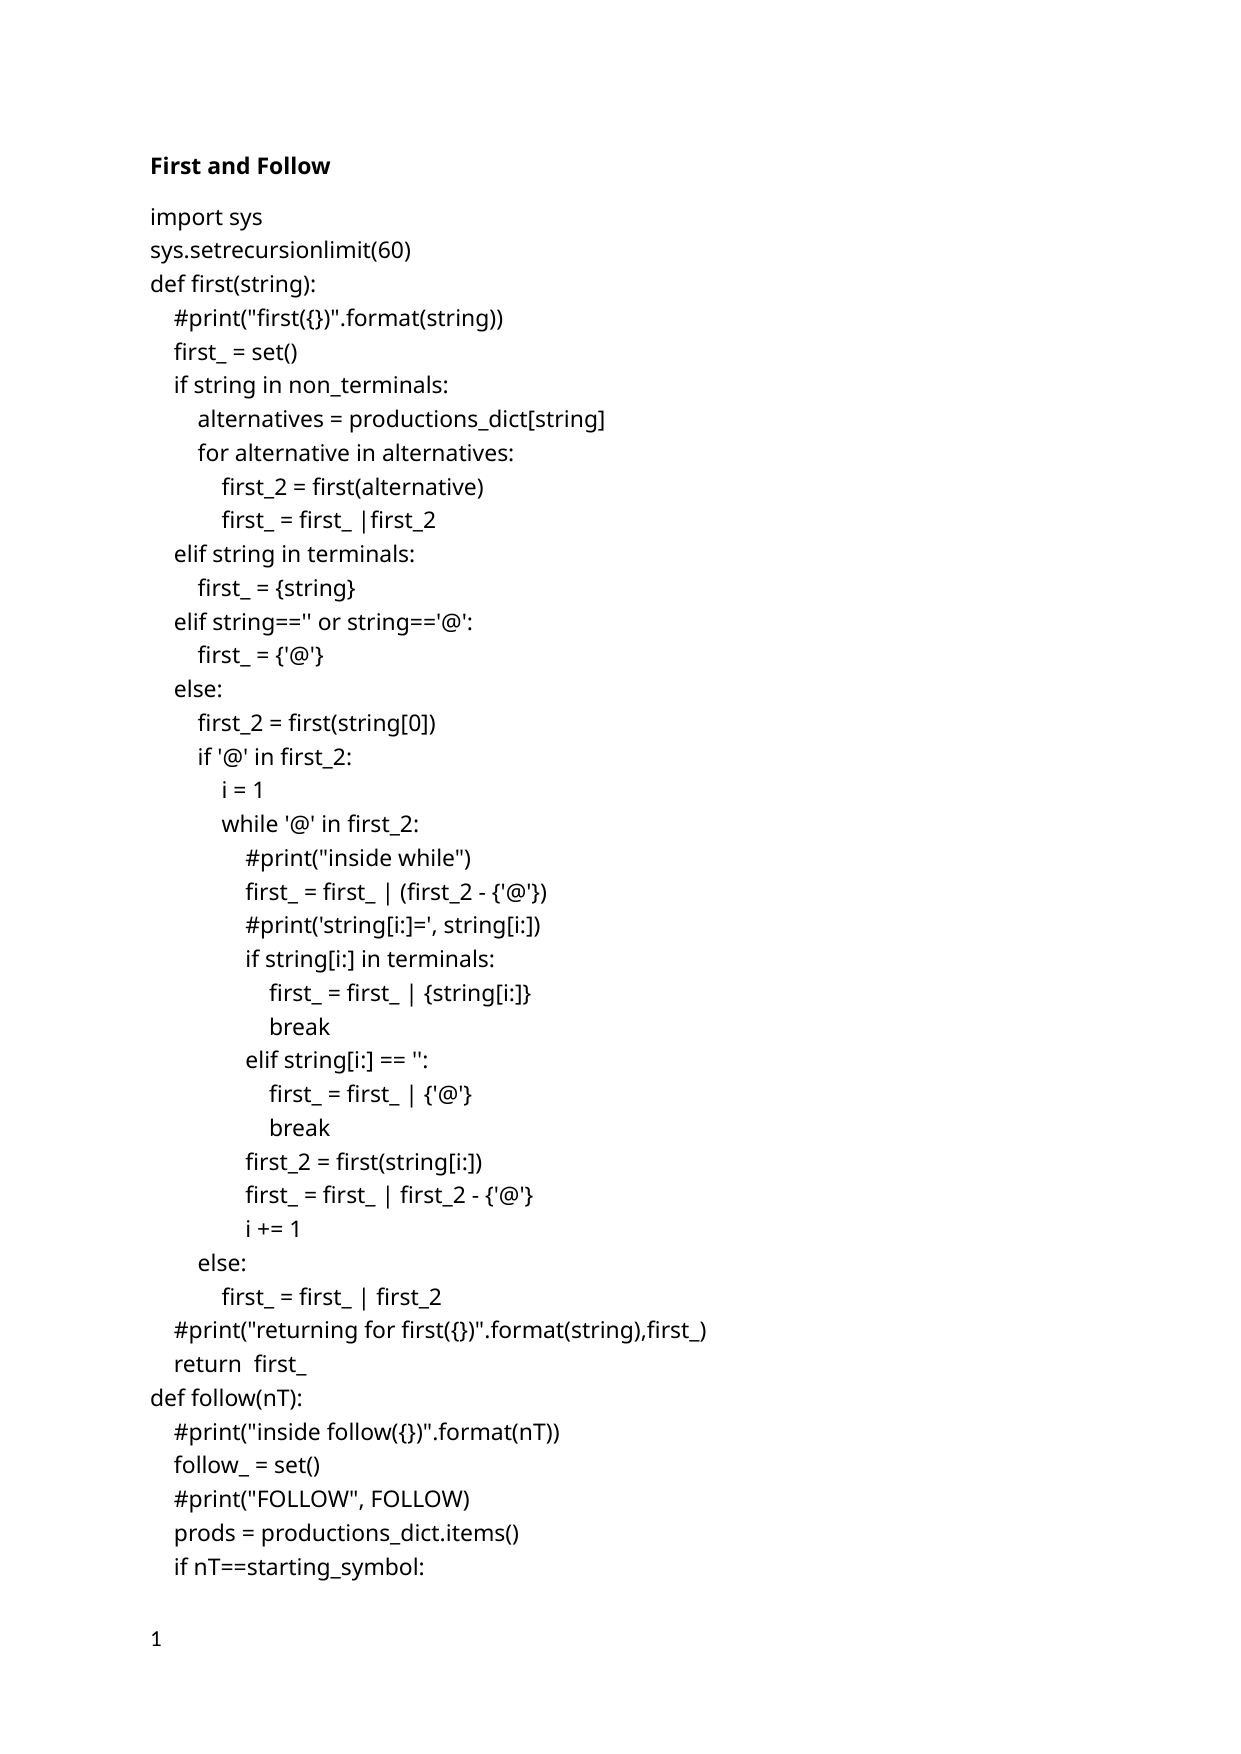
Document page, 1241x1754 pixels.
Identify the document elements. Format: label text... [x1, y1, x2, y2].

text def first(string): [150, 268, 1090, 299]
text break [150, 1010, 1090, 1042]
text else: [150, 673, 1090, 704]
text first_ = set() [150, 335, 1090, 367]
text first_ = first_ | first_2 - {'@'} [150, 1179, 1090, 1210]
text #print("inside follow({})".format(nT)) [150, 1415, 1090, 1447]
text alternatives = productions_dict[string] [150, 403, 1090, 434]
text if string[i:] in terminals: [150, 943, 1090, 974]
text i += 1 [150, 1213, 1090, 1244]
text first_2 = first(string[0]) [150, 707, 1090, 738]
text sys.setrecursionlimit(60) [150, 234, 1090, 265]
text first_2 = first(string[i:]) [150, 1145, 1090, 1177]
text First and Follow [150, 150, 1090, 181]
text def follow(nT): [150, 1382, 1090, 1413]
text if string in non_terminals: [150, 369, 1090, 400]
text first_ = first_ |first_2 [150, 504, 1090, 535]
text prods = productions_dict.items() [150, 1517, 1090, 1548]
text break [150, 1112, 1090, 1143]
text #print("first({})".format(string)) [150, 302, 1090, 333]
text first_ = first_ | {'@'} [150, 1078, 1090, 1109]
text first_ = first_ | {string[i:]} [150, 977, 1090, 1008]
text elif string=='' or string=='@': [150, 605, 1090, 637]
text first_ = first_ | first_2 [150, 1280, 1090, 1312]
text else: [150, 1247, 1090, 1278]
text return first_ [150, 1348, 1090, 1379]
text #print("returning for first({})".format(string),first_) [150, 1314, 1090, 1345]
text for alternative in alternatives: [150, 437, 1090, 468]
text while '@' in first_2: [150, 808, 1090, 839]
text #print("inside while") [150, 842, 1090, 873]
text if '@' in first_2: [150, 740, 1090, 772]
text follow_ = set() [150, 1449, 1090, 1480]
text elif string in terminals: [150, 538, 1090, 569]
text #print("FOLLOW", FOLLOW) [150, 1483, 1090, 1514]
text first_ = first_ | (first_2 - {'@'}) [150, 875, 1090, 907]
text #print('string[i:]=', string[i:]) [150, 909, 1090, 940]
text first_2 = first(alternative) [150, 470, 1090, 502]
text i = 1 [150, 774, 1090, 805]
text elif string[i:] == '': [150, 1044, 1090, 1075]
text import sys [150, 200, 1090, 232]
text first_ = {'@'} [150, 639, 1090, 670]
text if nT==starting_symbol: [150, 1550, 1090, 1582]
text first_ = {string} [150, 572, 1090, 603]
